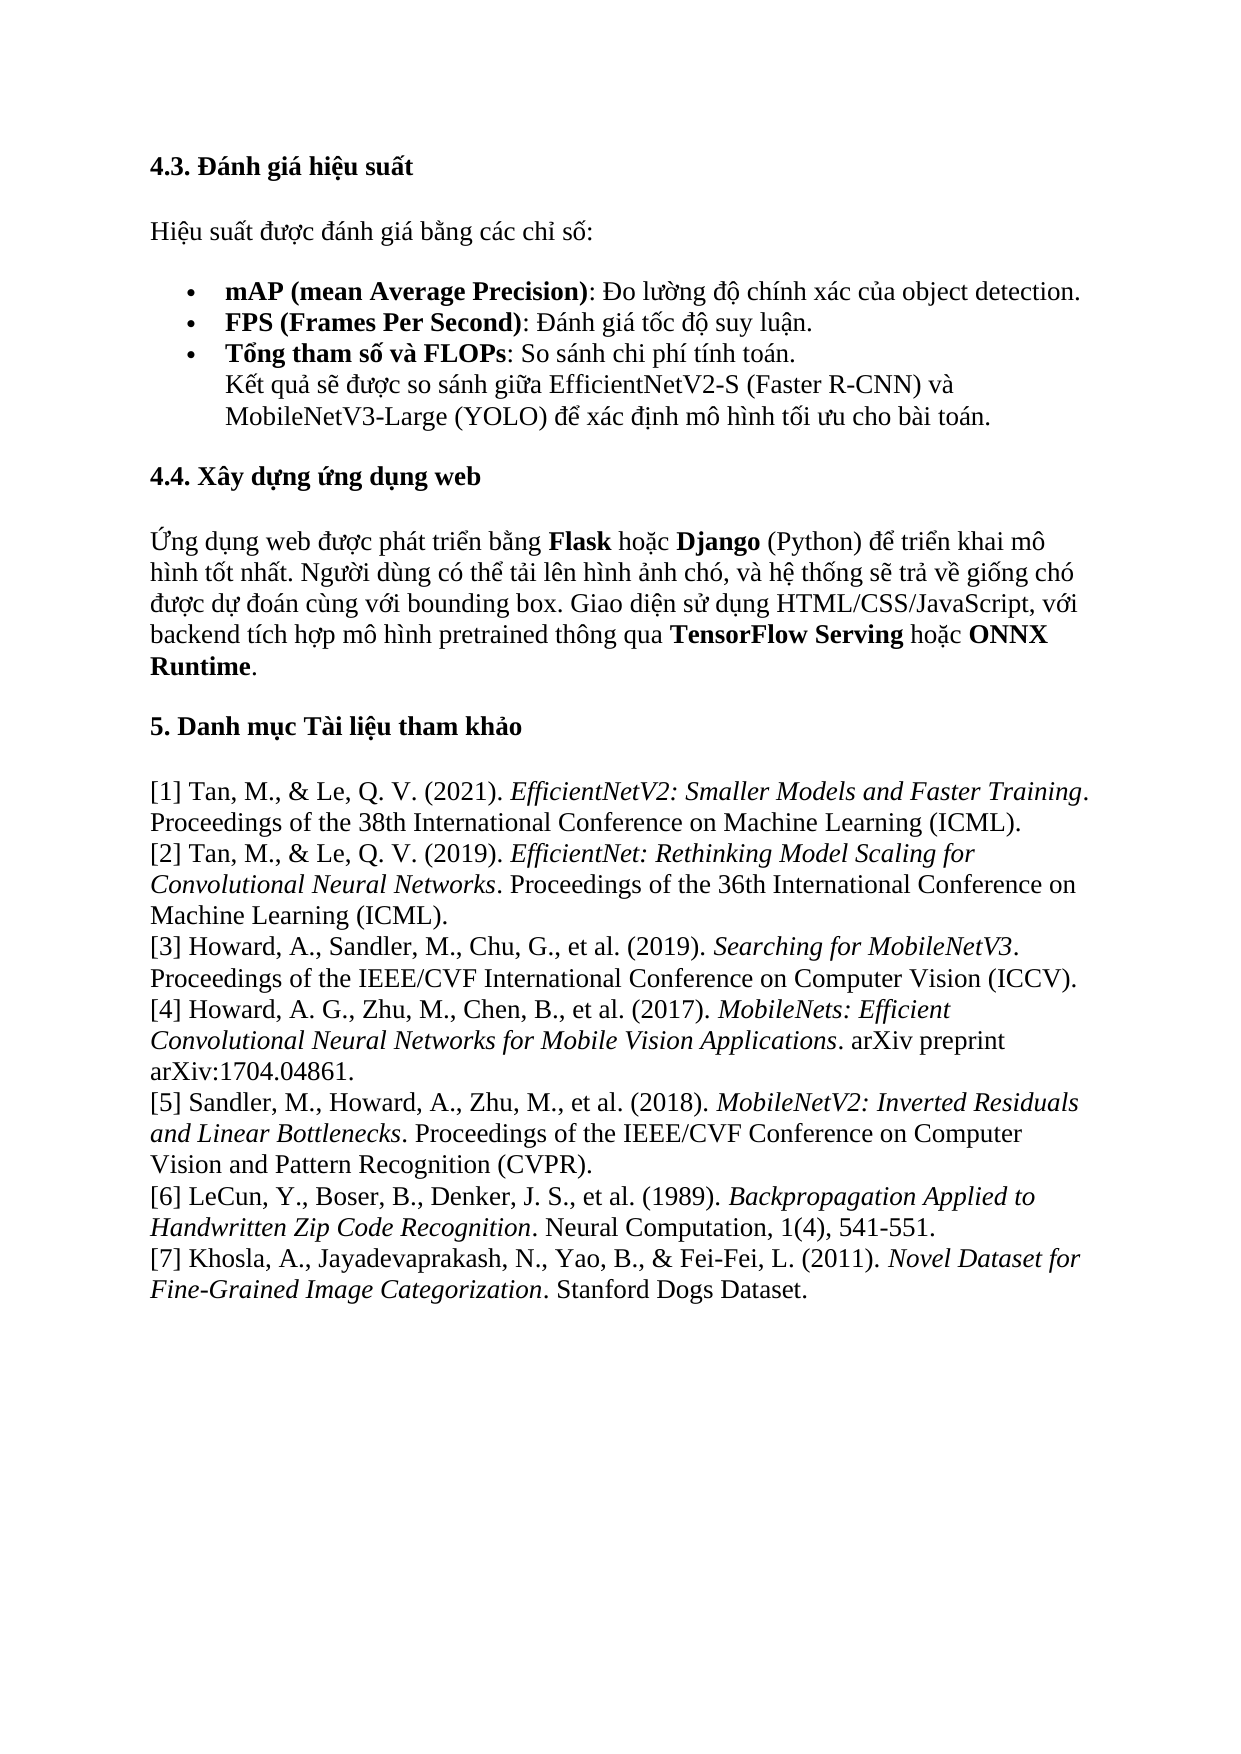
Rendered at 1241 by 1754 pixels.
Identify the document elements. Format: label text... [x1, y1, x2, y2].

list mAP (mean Average Precision): Đo lường độ chính xác của object detection. [187, 275, 1090, 306]
list Tổng tham số và FLOPs: So sánh chi phí tính toán. Kết quả sẽ được so sánh giữa EfficientNetV2-S (Faster R-CNN) và MobileNetV3-Large (YOLO) để xác định mô hình tối ưu cho bài toán. [187, 337, 1090, 431]
list FPS (Frames Per Second): Đánh giá tốc độ suy luận. [187, 306, 1090, 337]
subtitle 5. Danh mục Tài liệu tham khảo [150, 710, 1090, 741]
text Hiệu suất được đánh giá bằng các chỉ số: [150, 215, 1090, 246]
text Ứng dụng web được phát triển bằng Flask hoặc Django (Python) để triển khai mô hình tốt nhất. Người dùng có thể tải lên hình ảnh chó, và hệ thống sẽ trả về giống chó được dự đoán cùng với bounding box. Giao diện sử dụng HTML/CSS/JavaScript, với backend tích hợp mô hình pretrained thông qua TensorFlow Serving hoặc ONNX Runtime. [150, 525, 1090, 681]
subtitle 4.4. Xây dựng ứng dụng web [150, 460, 1090, 491]
text [1] Tan, M., & Le, Q. V. (2021). EfficientNetV2: Smaller Models and Faster Training. Proceedings of the 38th International Conference on Machine Learning (ICML). [2] Tan, M., & Le, Q. V. (2019). EfficientNet: Rethinking Model Scaling for Convolutional Neural Networks. Proceedings of the 36th International Conference on Machine Learning (ICML). [3] Howard, A., Sandler, M., Chu, G., et al. (2019). Searching for MobileNetV3. Proceedings of the IEEE/CVF International Conference on Computer Vision (ICCV). [4] Howard, A. G., Zhu, M., Chen, B., et al. (2017). MobileNets: Efficient Convolutional Neural Networks for Mobile Vision Applications. arXiv preprint arXiv:1704.04861. [5] Sandler, M., Howard, A., Zhu, M., et al. (2018). MobileNetV2: Inverted Residuals and Linear Bottlenecks. Proceedings of the IEEE/CVF Conference on Computer Vision and Pattern Recognition (CVPR). [6] LeCun, Y., Boser, B., Denker, J. S., et al. (1989). Backpropagation Applied to Handwritten Zip Code Recognition. Neural Computation, 1(4), 541-551. [7] Khosla, A., Jayadevaprakash, N., Yao, B., & Fei-Fei, L. (2011). Novel Dataset for Fine-Grained Image Categorization. Stanford Dogs Dataset. [150, 775, 1090, 1304]
subtitle 4.3. Đánh giá hiệu suất [150, 150, 1090, 181]
